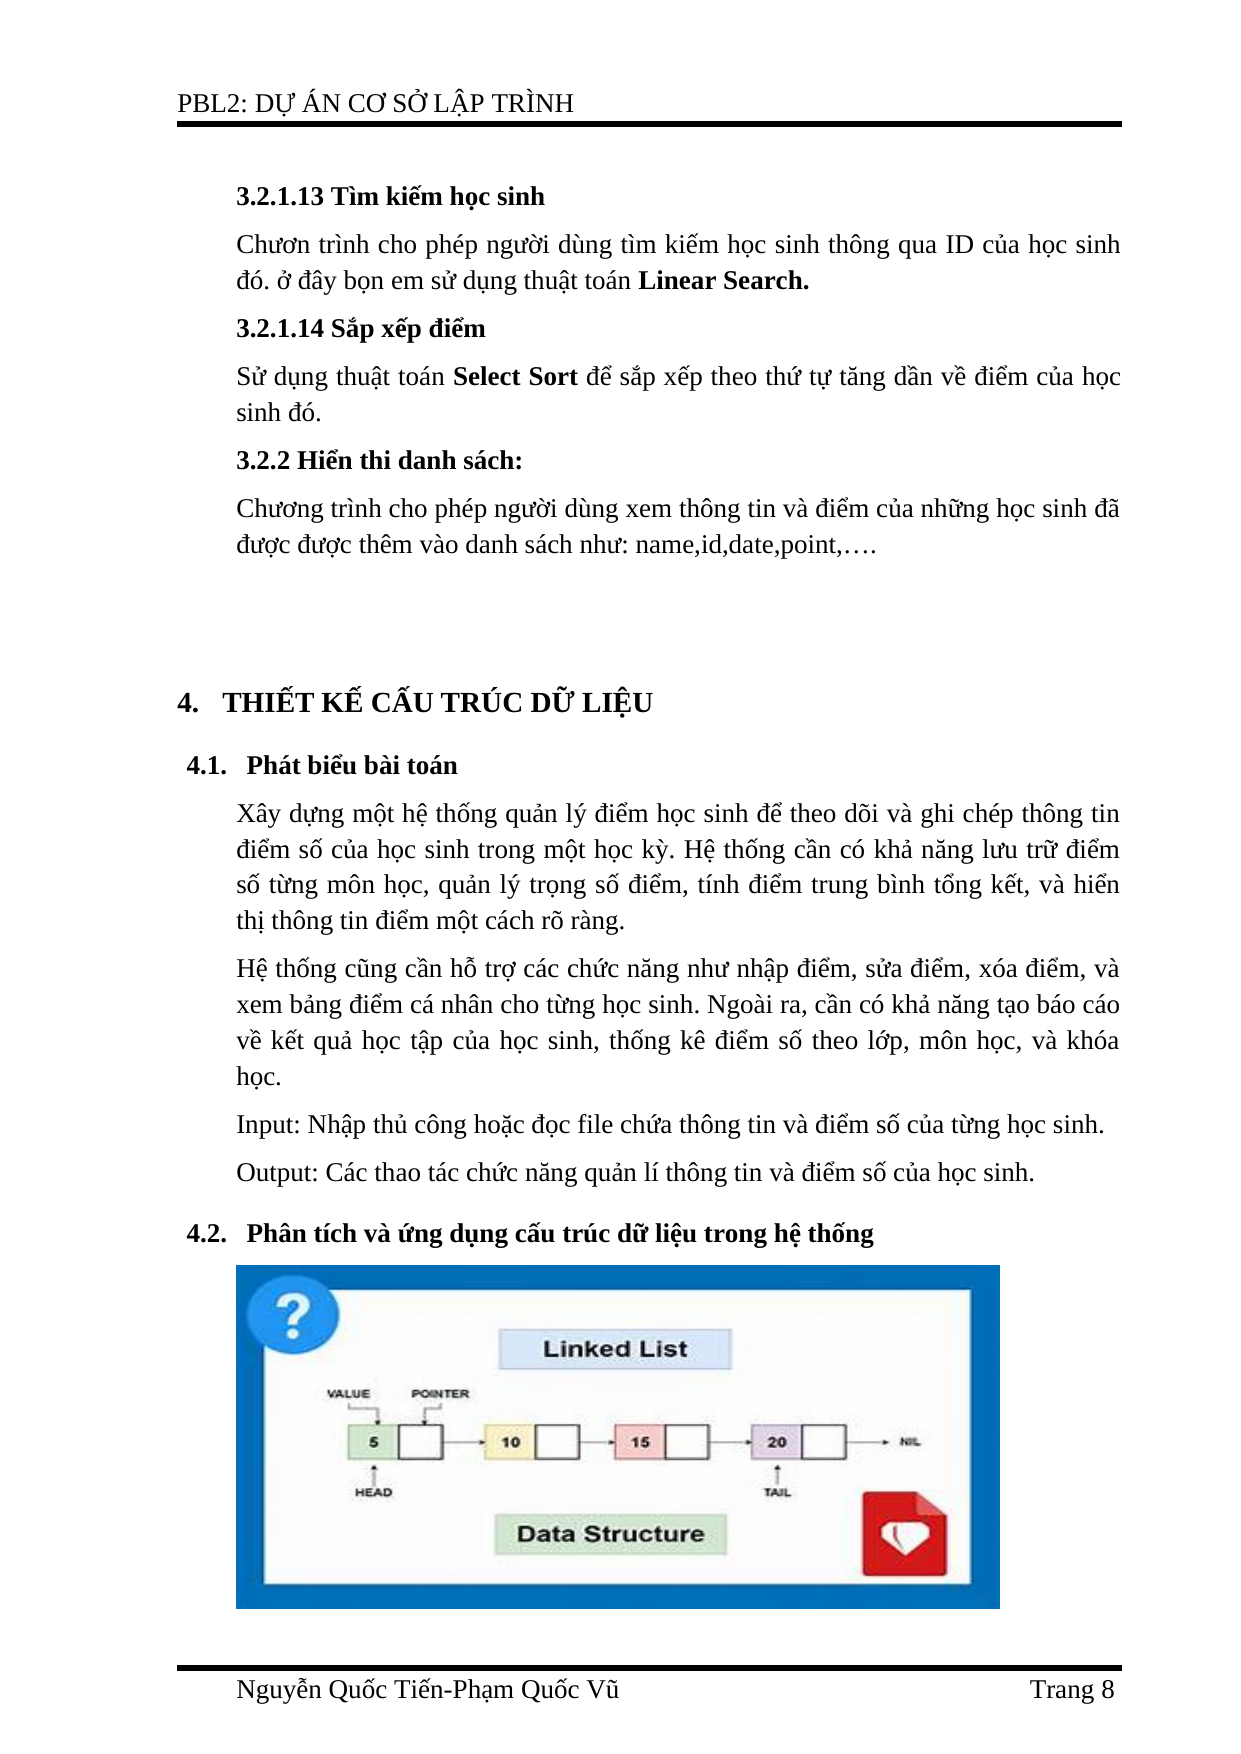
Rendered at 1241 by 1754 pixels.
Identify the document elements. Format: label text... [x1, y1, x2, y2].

subtitle THIẾT KẾ CẤU TRÚC DỮ LIỆU [177, 685, 1122, 719]
text 3.2.2 Hiển thi danh sách: [236, 444, 1122, 475]
text Output: Các thao tác chức năng quản lí thông tin và điểm số của học sinh. [177, 1156, 1122, 1187]
subtitle Phát biểu bài toán [186, 749, 1122, 780]
picture [236, 1265, 1000, 1609]
text 3.2.1.14 Sắp xếp điểm [236, 312, 1122, 343]
text Input: Nhập thủ công hoặc đọc file chứa thông tin và điểm số của từng học sinh. [177, 1108, 1122, 1139]
text Xây dựng một hệ thống quản lý điểm học sinh để theo dõi và ghi chép thông tin điểm số của học sinh trong một học kỳ. Hệ thống cần có khả năng lưu trữ điểm số từng môn học, quản lý trọng số điểm, tính điểm trung bình tổng kết, và hiển thị thông tin điểm một cách rõ ràng. [236, 797, 1122, 935]
text Sử dụng thuật toán Select Sort để sắp xếp theo thứ tự tăng dần về điểm của học sinh đó. [236, 360, 1122, 427]
text 3.2.1.13 Tìm kiếm học sinh [236, 180, 1122, 211]
text Chươn trình cho phép người dùng tìm kiếm học sinh thông qua ID của học sinh đó. ở đây bọn em sử dụng thuật toán Linear Search. [236, 228, 1122, 295]
text Hệ thống cũng cần hỗ trợ các chức năng như nhập điểm, sửa điểm, xóa điểm, và xem bảng điểm cá nhân cho từng học sinh. Ngoài ra, cần có khả năng tạo báo cáo về kết quả học tập của học sinh, thống kê điểm số theo lớp, môn học, và khóa học. [236, 952, 1122, 1091]
subtitle Phân tích và ứng dụng cấu trúc dữ liệu trong hệ thống [186, 1217, 1122, 1248]
text Chương trình cho phép người dùng xem thông tin và điểm của những học sinh đã được được thêm vào danh sách như: name,id,date,point,…. [236, 492, 1122, 559]
